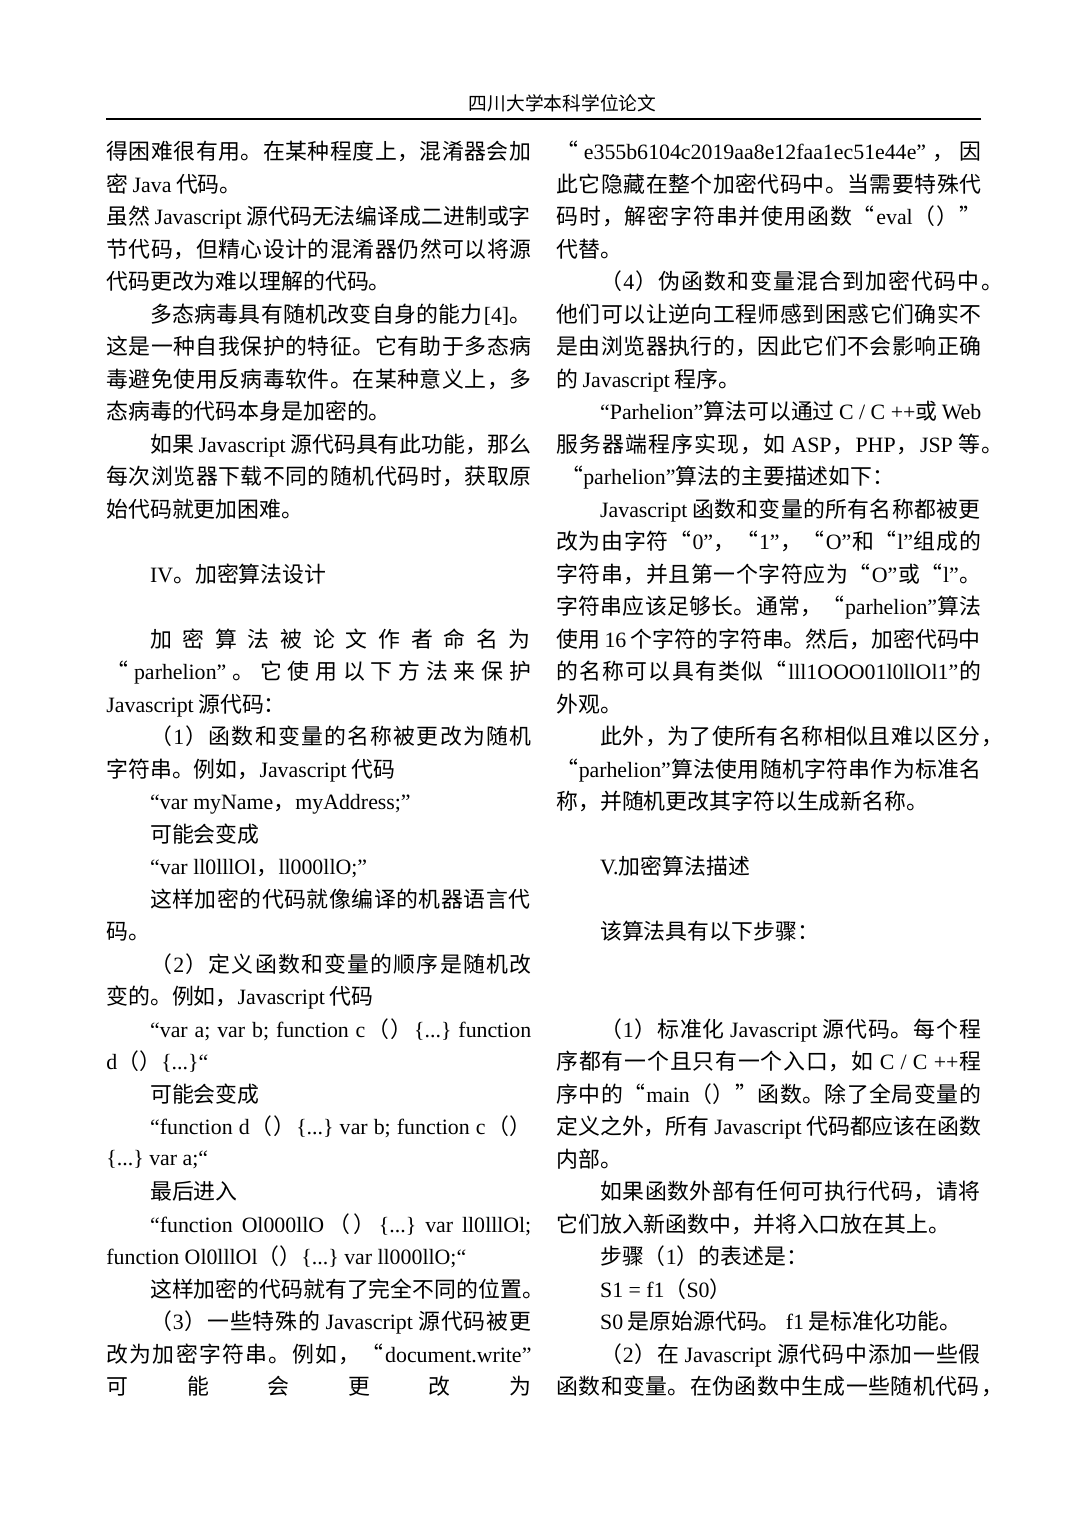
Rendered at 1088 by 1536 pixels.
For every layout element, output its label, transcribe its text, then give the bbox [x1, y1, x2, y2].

text 多态病毒具有随机改变自身的能力[4]。这是一种自我保护的特征。它有助于多态病毒避免使用反病毒软件。在某种意义上，多态病毒的代码本身是加密的。 [106, 296, 531, 426]
text 步骤（1）的表述是： [556, 1239, 981, 1271]
text （3）一些特殊的Javascript源代码被更改为加密字符串。例如，“document.write”可能会更改为“e355b6104c2019aa8e12faa1ec51e44e”，因此它隐藏在整个加密代码中。当需要特殊代码时，解密字符串并使用函数“eval（）”代替。 [106, 1304, 531, 1401]
text “var myName，myAddress;” [106, 784, 531, 816]
text 混淆器在Java代码保护领域很流行[1] [2]。因为反编译器可以将Java字节代码更改回源代码[3]，所以混淆器对于使这项工作变得困难很有用。在某种程度上，混淆器会加密Java代码。 [106, 134, 531, 199]
text “function d（）{...} var b; function c（）{...} var a;“ [106, 1109, 531, 1174]
text Javascript函数和变量的所有名称都被更改为由字符“0”，“1”，“O”和“l”组成的字符串，并且第一个字符应为“O”或“l”。字符串应该足够长。通常，“parhelion”算法使用16个字符的字符串。然后，加密代码中的名称可以具有类似“lll1OOO01l0llOl1”的外观。 [556, 491, 981, 719]
text “function Ol000llO（）{...} var ll0lllOl; function Ol0lllOl（）{...} var ll000llO;“ [106, 1206, 531, 1271]
text V.加密算法描述 [556, 849, 981, 881]
text 该算法具有以下步骤： [556, 914, 981, 946]
text （1）标准化Javascript源代码。每个程序都有一个且只有一个入口，如C / C ++程序中的“main（）”函数。除了全局变量的定义之外，所有Javascript代码都应该在函数内部。 [556, 1011, 981, 1174]
text （2）在Javascript源代码中添加一些假函数和变量。在伪函数中生成一些随机代码，或复制实际功能代码。例如，添加以下代码： [556, 1336, 981, 1401]
text （4）伪函数和变量混合到加密代码中。他们可以让逆向工程师感到困惑它们确实不是由浏览器执行的，因此它们不会影响正确的Javascript程序。 [556, 264, 981, 394]
text IV。加密算法设计 [106, 556, 531, 589]
text 可能会变成 [106, 1076, 531, 1109]
text 可能会变成 [106, 816, 531, 849]
text （3）一些特殊的Javascript源代码被更改为加密字符串。例如，“document.write”可能会更改为“e355b6104c2019aa8e12faa1ec51e44e”，因此它隐藏在整个加密代码中。当需要特殊代码时，解密字符串并使用函数“eval（）”代替。 [556, 134, 981, 264]
text “var ll0lllOl，ll000llO;” [106, 849, 531, 881]
text S0是原始源代码。 f1是标准化功能。 [556, 1304, 981, 1336]
text 最后进入 [106, 1174, 531, 1206]
text 此外，为了使所有名称相似且难以区分，“parhelion”算法使用随机字符串作为标准名称，并随机更改其字符以生成新名称。 [556, 719, 981, 816]
text 如果Javascript源代码具有此功能，那么每次浏览器下载不同的随机代码时，获取原始代码就更加困难。 [106, 426, 531, 524]
text “Parhelion”算法可以通过C / C ++或Web服务器端程序实现，如ASP，PHP，JSP等。 “parhelion”算法的主要描述如下： [556, 394, 981, 491]
text “var a; var b; function c（）{...} function d（）{...}“ [106, 1011, 531, 1076]
text （1）函数和变量的名称被更改为随机字符串。例如，Javascript代码 [106, 719, 531, 784]
text 加密算法被论文作者命名为“parhelion”。它使用以下方法来保护Javascript源代码： [106, 621, 531, 719]
text 虽然Javascript源代码无法编译成二进制或字节代码，但精心设计的混淆器仍然可以将源代码更改为难以理解的代码。 [106, 199, 531, 296]
text 这样加密的代码就有了完全不同的位置。 [106, 1271, 531, 1304]
text 这样加密的代码就像编译的机器语言代码。 [106, 881, 531, 946]
text S1 = f1（S0） [556, 1271, 981, 1304]
text 如果函数外部有任何可执行代码，请将它们放入新函数中，并将入口放在其上。 [556, 1174, 981, 1239]
text （2）定义函数和变量的顺序是随机改变的。例如，Javascript代码 [106, 946, 531, 1011]
